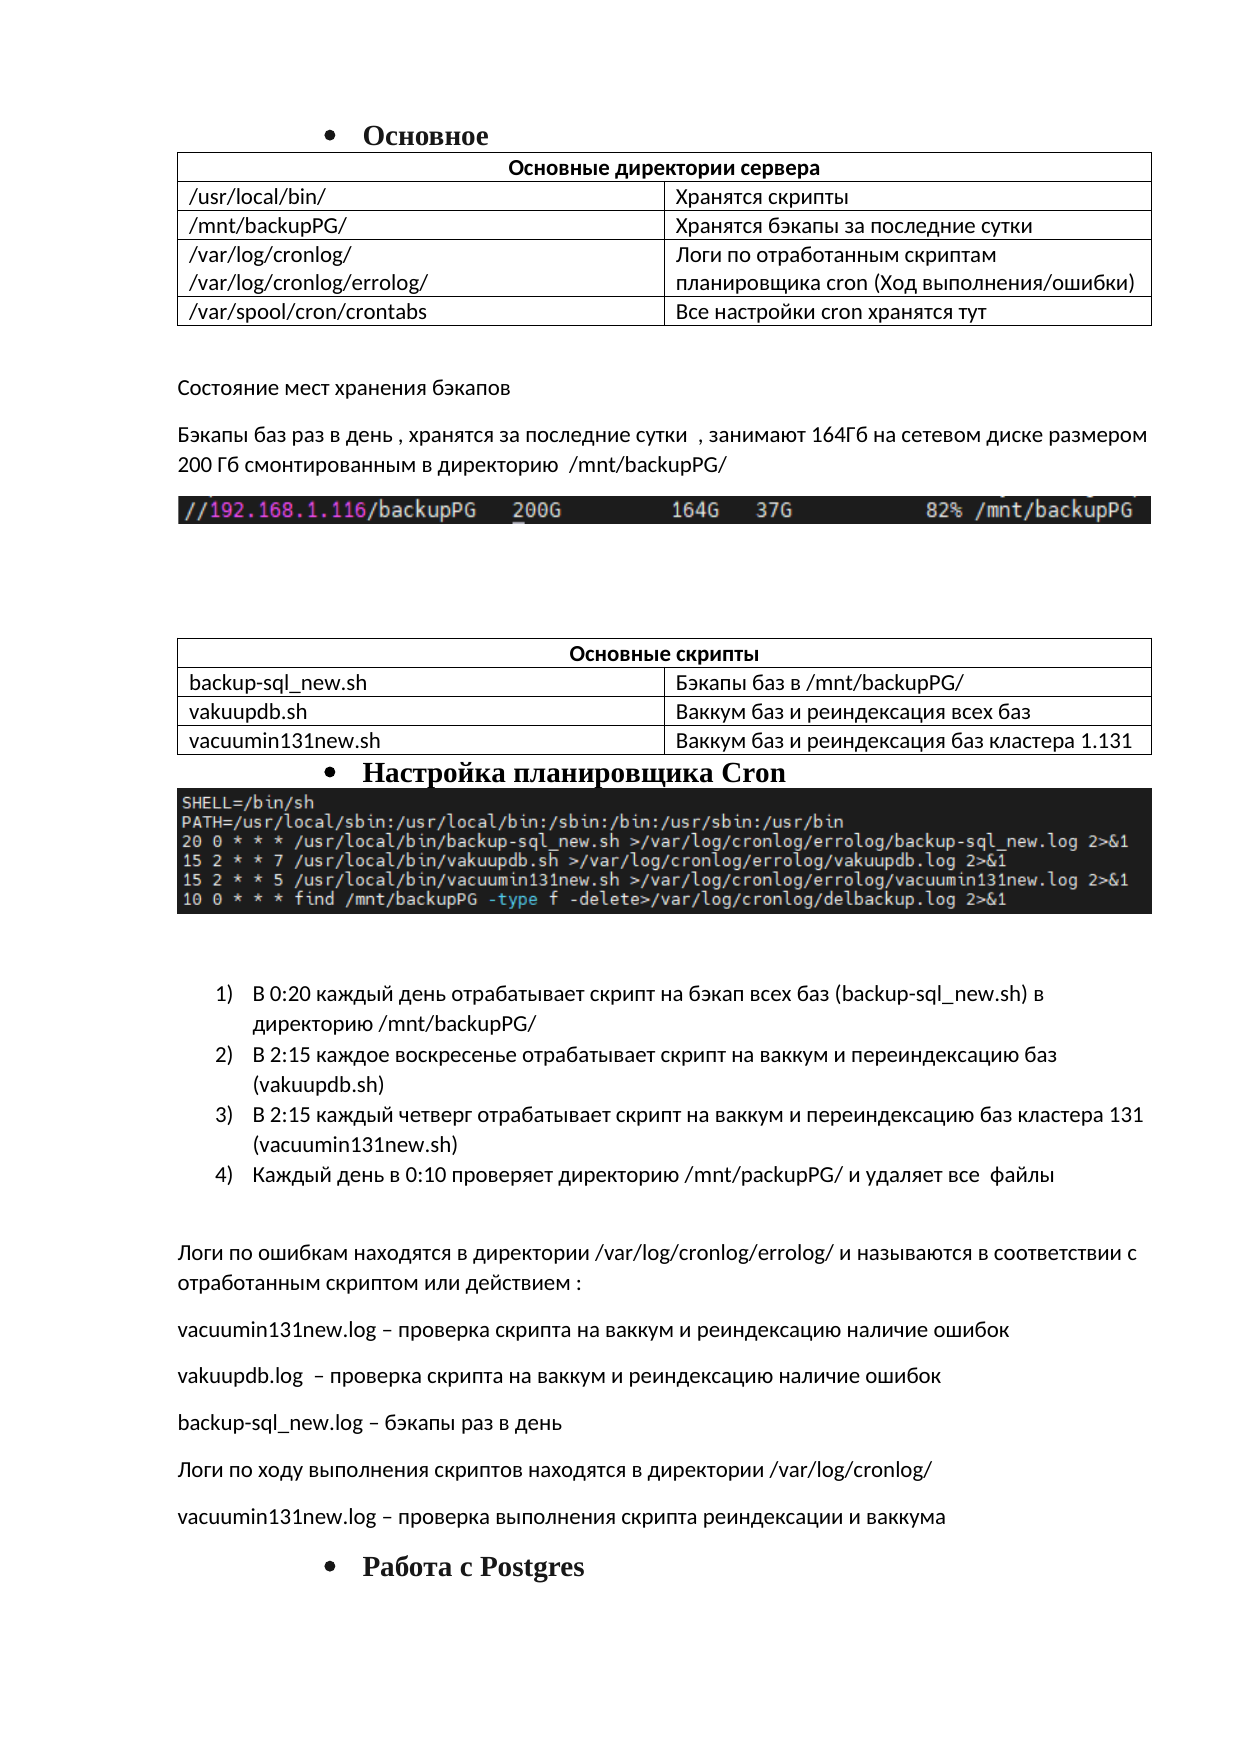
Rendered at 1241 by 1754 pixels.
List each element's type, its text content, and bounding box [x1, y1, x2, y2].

text backup-sql_new.log – бэкапы раз в день [177, 1408, 1152, 1437]
table_header Основные директории сервера [178, 153, 1151, 181]
text Состояние мест хранения бэкапов [177, 373, 1152, 401]
picture [177, 496, 1151, 524]
table_cell /var/spool/cron/crontabs [178, 297, 664, 325]
table_cell Все настройки cron хранятся тут [665, 297, 1151, 325]
picture [177, 788, 1152, 914]
table_cell Ваккум баз и реиндексация всех баз [665, 697, 1151, 725]
table_cell Логи по отработанным скриптам планировщика cron (Ход выполнения/ошибки) [665, 240, 1151, 296]
table_cell /mnt/backupPG/ [178, 211, 664, 239]
list В 0:20 каждый день отрабатывает скрипт на бэкап всех баз (backup-sql_new.sh) в директорию /mnt/backupPG/ [215, 979, 1152, 1038]
text Логи по ходу выполнения скриптов находятся в директории /var/log/cronlog/ [177, 1455, 1152, 1483]
table_cell Хранятся бэкапы за последние сутки [665, 211, 1151, 239]
text Логи по ошибкам находятся в директории /var/log/cronlog/errolog/ и называются в соответствии с отработанным скриптом или действием : [177, 1238, 1152, 1296]
table_cell backup-sql_new.sh [178, 668, 664, 696]
table_cell Ваккум баз и реиндексация баз кластера 1.131 [665, 726, 1151, 754]
table_cell Бэкапы баз в /mnt/backupPG/ [665, 668, 1151, 696]
text Бэкапы баз раз в день , хранятся за последние сутки , занимают 164Гб на сетевом диске размером 200 Гб смонтированным в директорию /mnt/backupPG/ [177, 420, 1152, 478]
text vakuupdb.log – проверка скрипта на ваккум и реиндексацию наличие ошибок [177, 1362, 1152, 1390]
list Работа с Postgres [325, 1549, 1152, 1583]
table_cell Хранятся скрипты [665, 182, 1151, 210]
list Каждый день в 0:10 проверяет директорию /mnt/packupPG/ и удаляет все файлы [215, 1161, 1152, 1189]
list В 2:15 каждый четверг отрабатывает скрипт на ваккум и переиндексацию баз кластера 131 (vacuumin131new.sh) [215, 1100, 1152, 1158]
text vacuumin131new.log – проверка выполнения скрипта реиндексации и ваккума [177, 1502, 1152, 1530]
table_cell /var/log/cronlog/ /var/log/cronlog/errolog/ [178, 240, 664, 296]
table_cell vacuumin131new.sh [178, 726, 664, 754]
list Основное [325, 118, 1152, 152]
list Настройка планировщика Cron [325, 755, 1152, 788]
list В 2:15 каждое воскресенье отрабатывает скрипт на ваккум и переиндексацию баз (vakuupdb.sh) [215, 1040, 1152, 1098]
table_cell /usr/local/bin/ [178, 182, 664, 210]
table_header Основные скрипты [178, 639, 1151, 667]
table_cell vakuupdb.sh [178, 697, 664, 725]
text vacuumin131new.log – проверка скрипта на ваккум и реиндексацию наличие ошибок [177, 1315, 1152, 1343]
